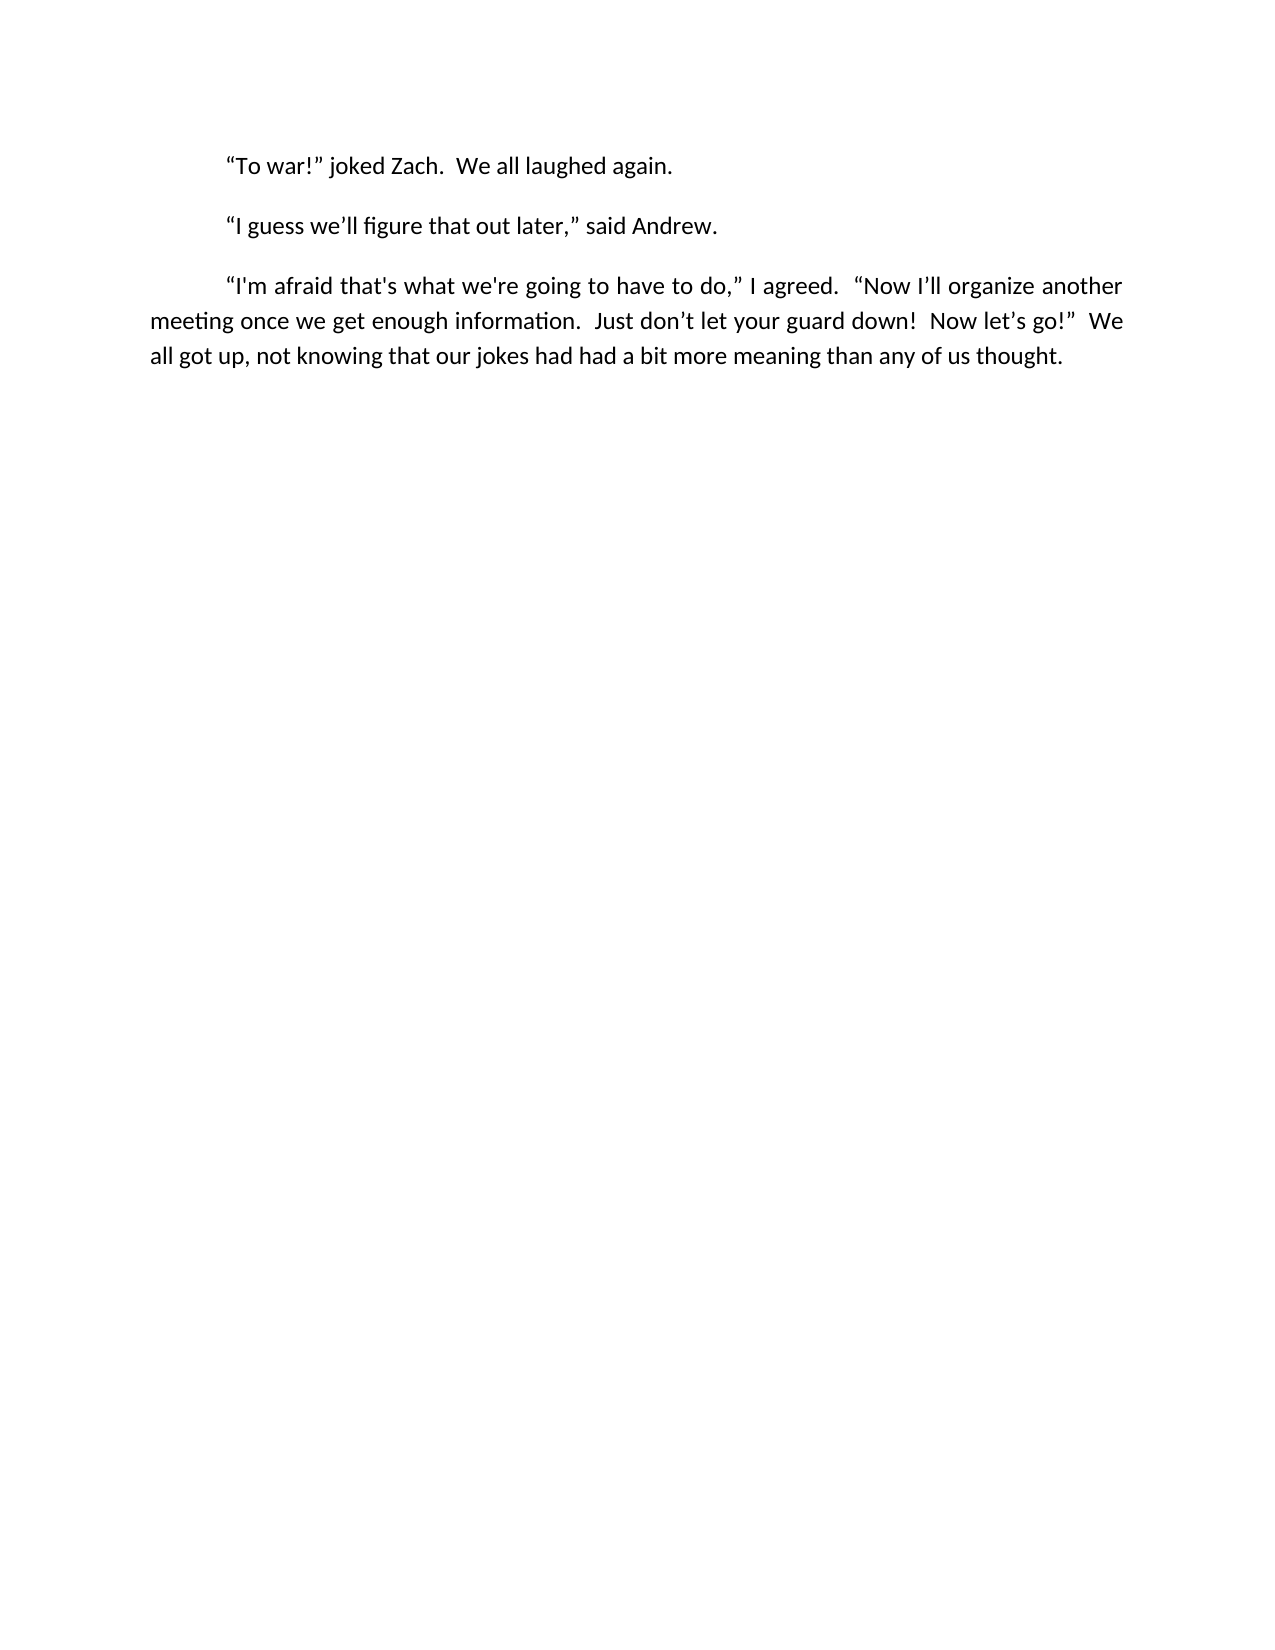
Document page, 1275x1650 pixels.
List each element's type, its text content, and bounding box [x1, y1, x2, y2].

text “To war!” joked Zach. We all laughed again. [150, 150, 1125, 181]
text “I'm afraid that's what we're going to have to do,” I agreed. “Now I’ll organize another meeting once we get enough information. Just don’t let your guard down! Now let’s go!” We all got up, not knowing that our jokes had had a bit more meaning than any of us thought. [150, 270, 1125, 371]
text “I guess we’ll figure that out later,” said Andrew. [150, 210, 1125, 241]
